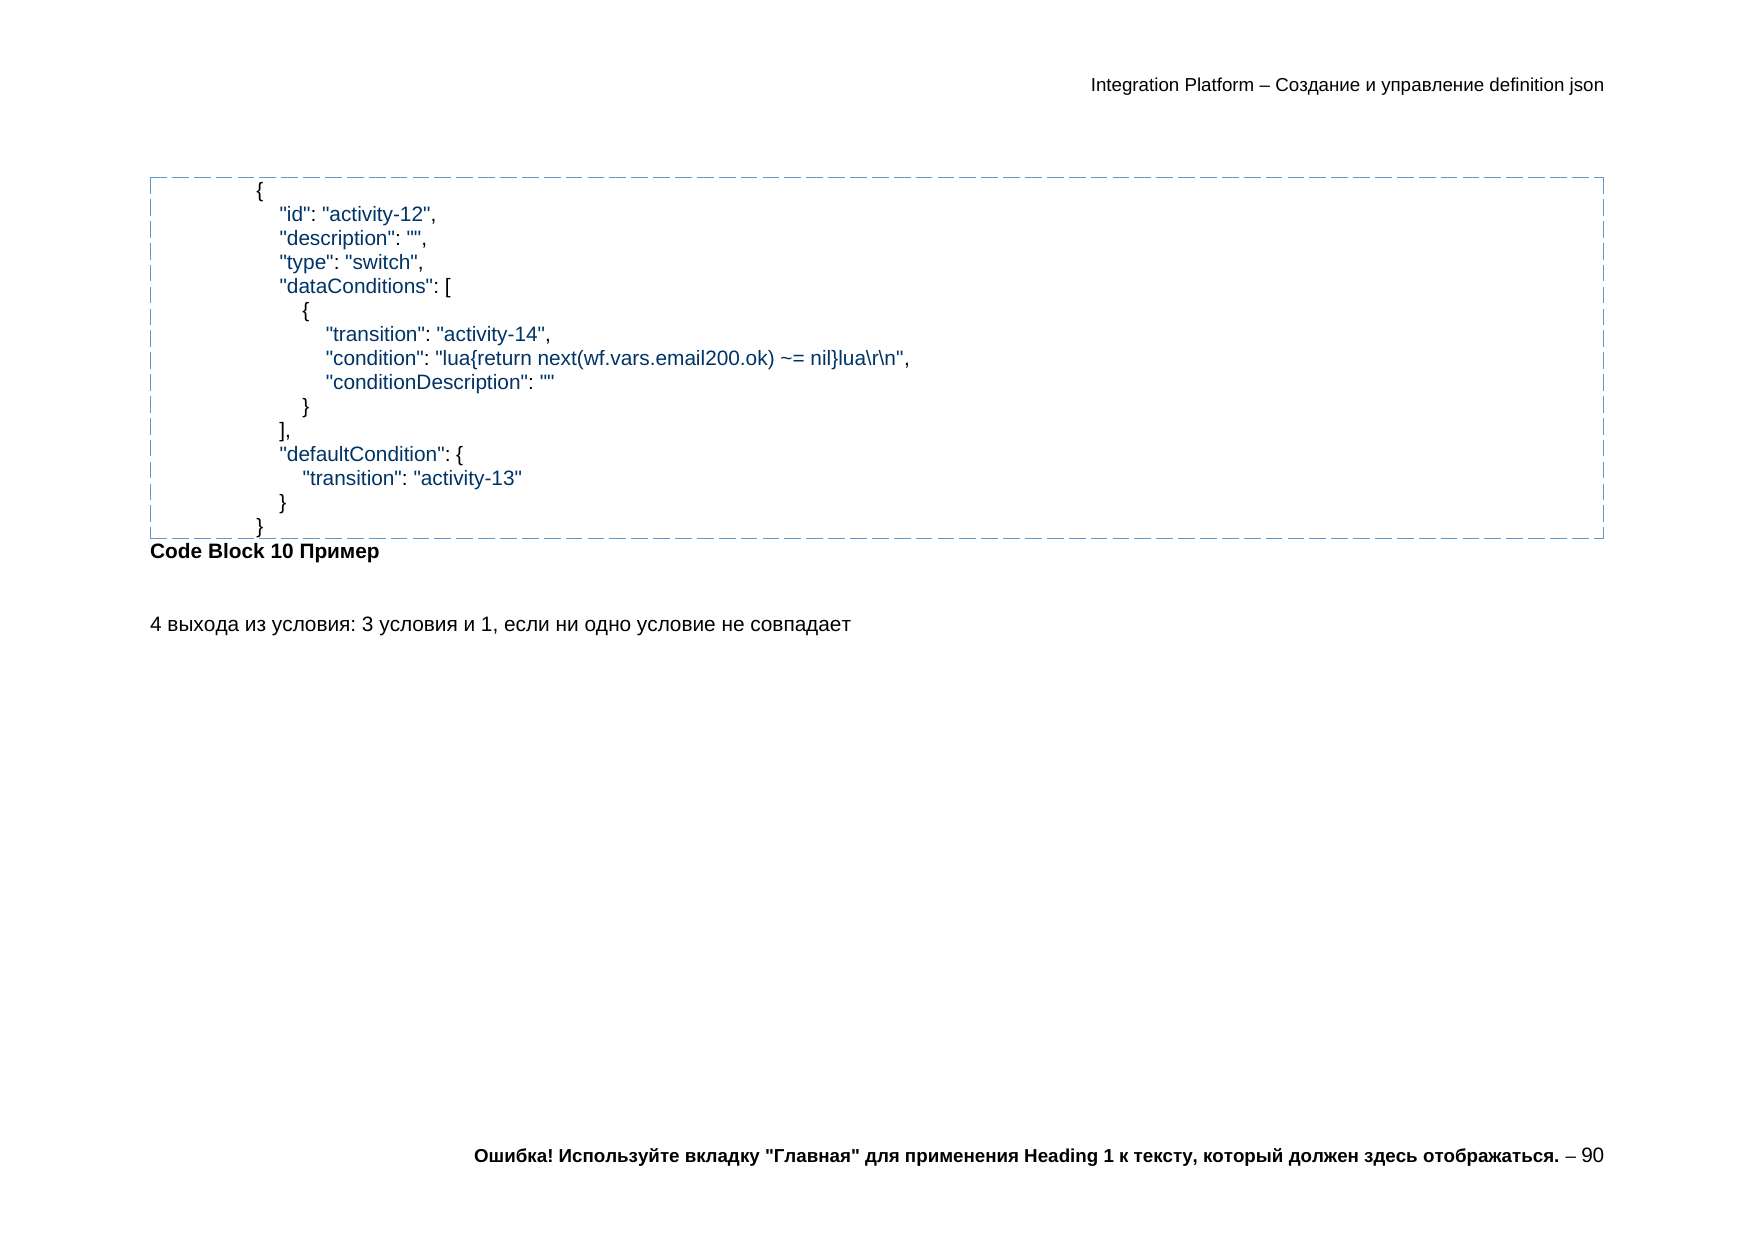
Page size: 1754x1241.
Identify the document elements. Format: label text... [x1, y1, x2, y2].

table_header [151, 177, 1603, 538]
text 4 выхода из условия: 3 условия и 1, если ни одно условие не совпадает [150, 612, 1604, 636]
text Code Block 10 Пример [150, 539, 1604, 563]
